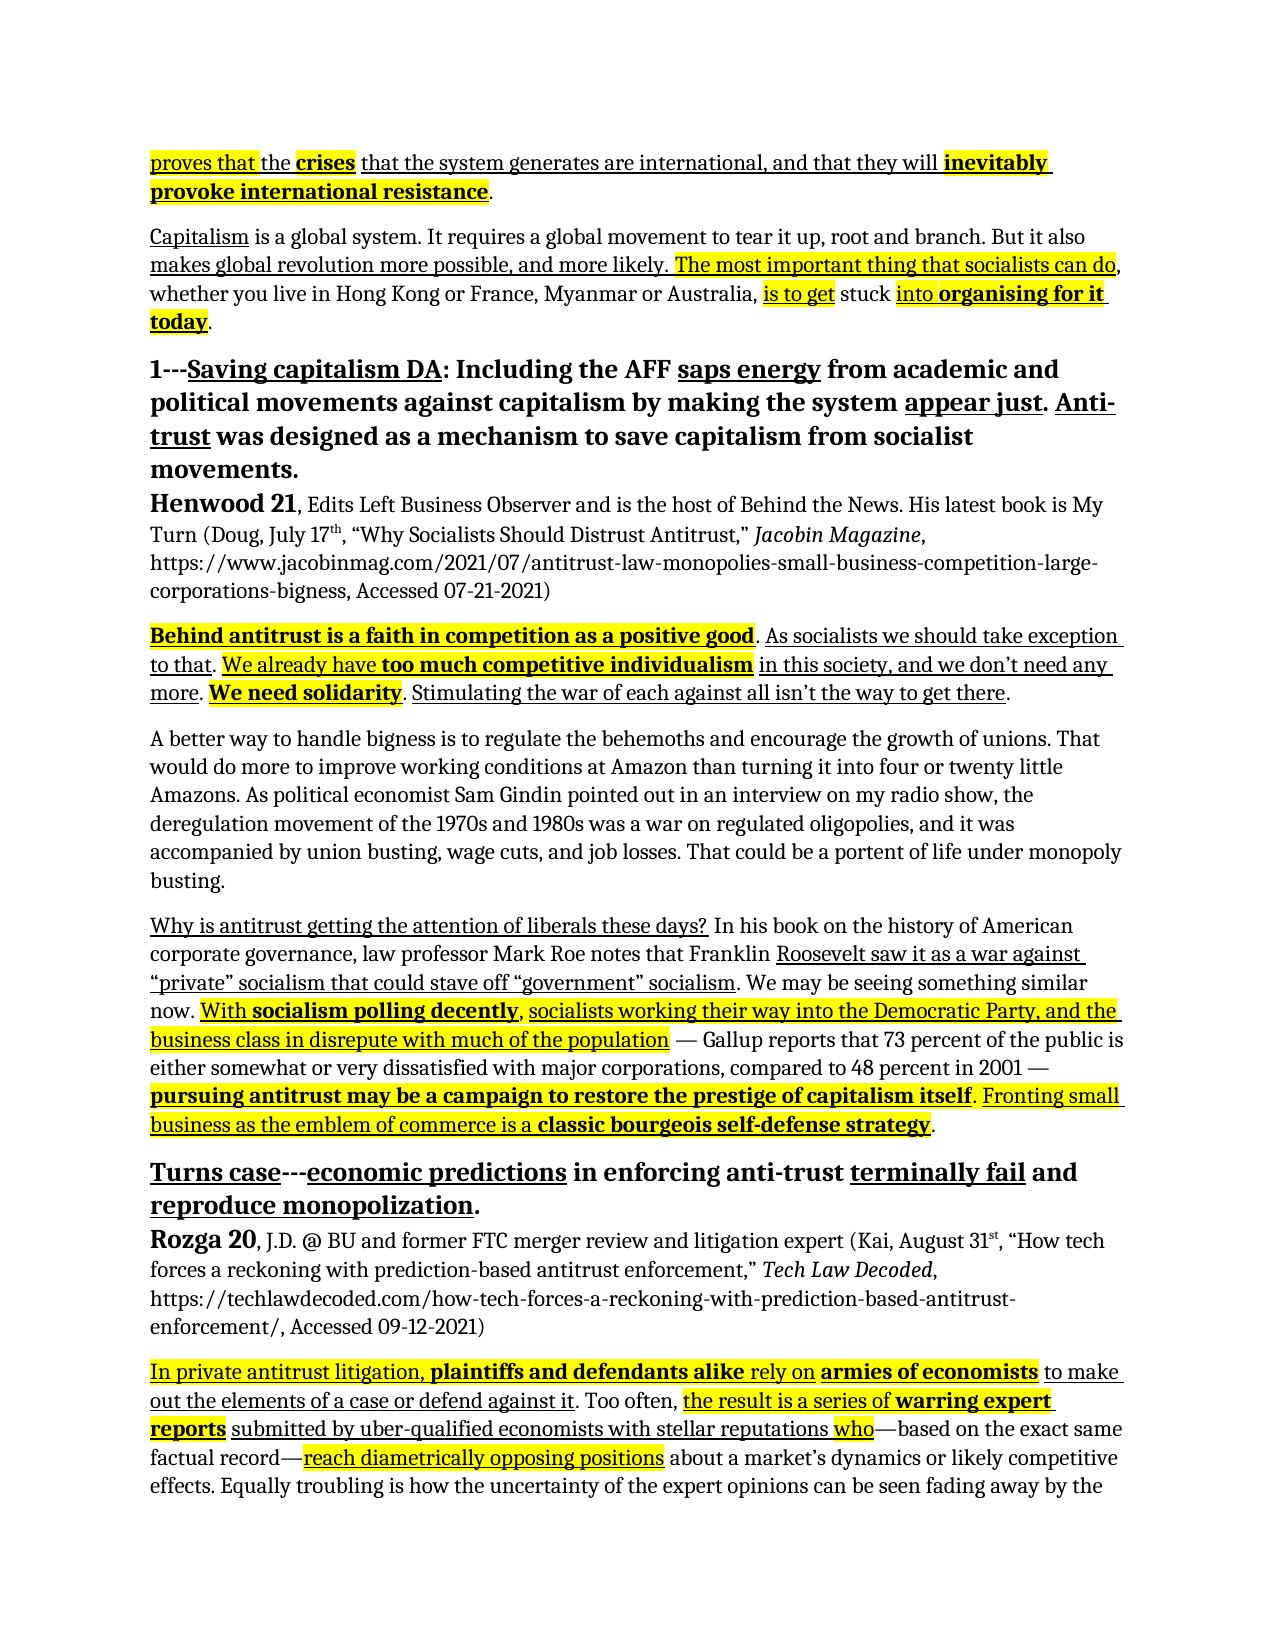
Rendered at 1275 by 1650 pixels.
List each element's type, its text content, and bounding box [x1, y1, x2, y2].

subtitle Turns case---economic predictions in enforcing anti-trust terminally fail and reproduce monopolization. [150, 1157, 1125, 1221]
text Henwood 21, Edits Left Business Observer and is the host of Behind the News. His latest book is My Turn (Doug, July 17th, “Why Socialists Should Distrust Antitrust,” Jacobin Magazine, https://www.jacobinmag.com/2021/07/antitrust-law-monopolies-small-business-competition-large-corporations-bigness, Accessed 07-21-2021) [150, 488, 1125, 604]
text Behind antitrust is a faith in competition as a positive good. As socialists we should take exception to that. We already have too much competitive individualism in this society, and we don’t need any more. We need solidarity. Stimulating the war of each against all isn’t the way to get there. [150, 623, 1125, 707]
subtitle 1---Saving capitalism DA: Including the AFF saps energy from academic and political movements against capitalism by making the system appear just. Anti-trust was designed as a mechanism to save capitalism from socialist movements. [150, 354, 1125, 486]
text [150, 150, 1125, 205]
text Why is antitrust getting the attention of liberals these days? In his book on the history of American corporate governance, law professor Mark Roe notes that Franklin Roosevelt saw it as a war against “private” socialism that could stave off “government” socialism. We may be seeing something similar now. With socialism polling decently, socialists working their way into the Democratic Party, and the business class in disrepute with much of the population — Gallup reports that 73 percent of the public is either somewhat or very dissatisfied with major corporations, compared to 48 percent in 2001 — pursuing antitrust may be a campaign to restore the prestige of capitalism itself. Fronting small business as the emblem of commerce is a classic bourgeois self-defense strategy. [150, 913, 1125, 1106]
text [150, 1359, 1125, 1499]
text Capitalism is a global system. It requires a global movement to tear it up, root and branch. But it also makes global revolution more possible, and more likely. The most important thing that socialists can do, whether you live in Hong Kong or France, Myanmar or Australia, is to get stuck into organising for it today. [150, 223, 1125, 335]
text Rozga 20, J.D. @ BU and former FTC merger review and litigation expert (Kai, August 31st, “How tech forces a reckoning with prediction-based antitrust enforcement,” Tech Law Decoded, https://techlawdecoded.com/how-tech-forces-a-reckoning-with-prediction-based-antitrust-enforcement/, Accessed 09-12-2021) [150, 1224, 1125, 1340]
text A better way to handle bigness is to regulate the behemoths and encourage the growth of unions. That would do more to improve working conditions at Amazon than turning it into four or twenty little Amazons. As political economist Sam Gindin pointed out in an interview on my radio show, the deregulation movement of the 1970s and 1980s was a war on regulated oligopolies, and it was accompanied by union busting, wage cuts, and job losses. That could be a portent of life under monopoly busting. [150, 725, 1125, 894]
